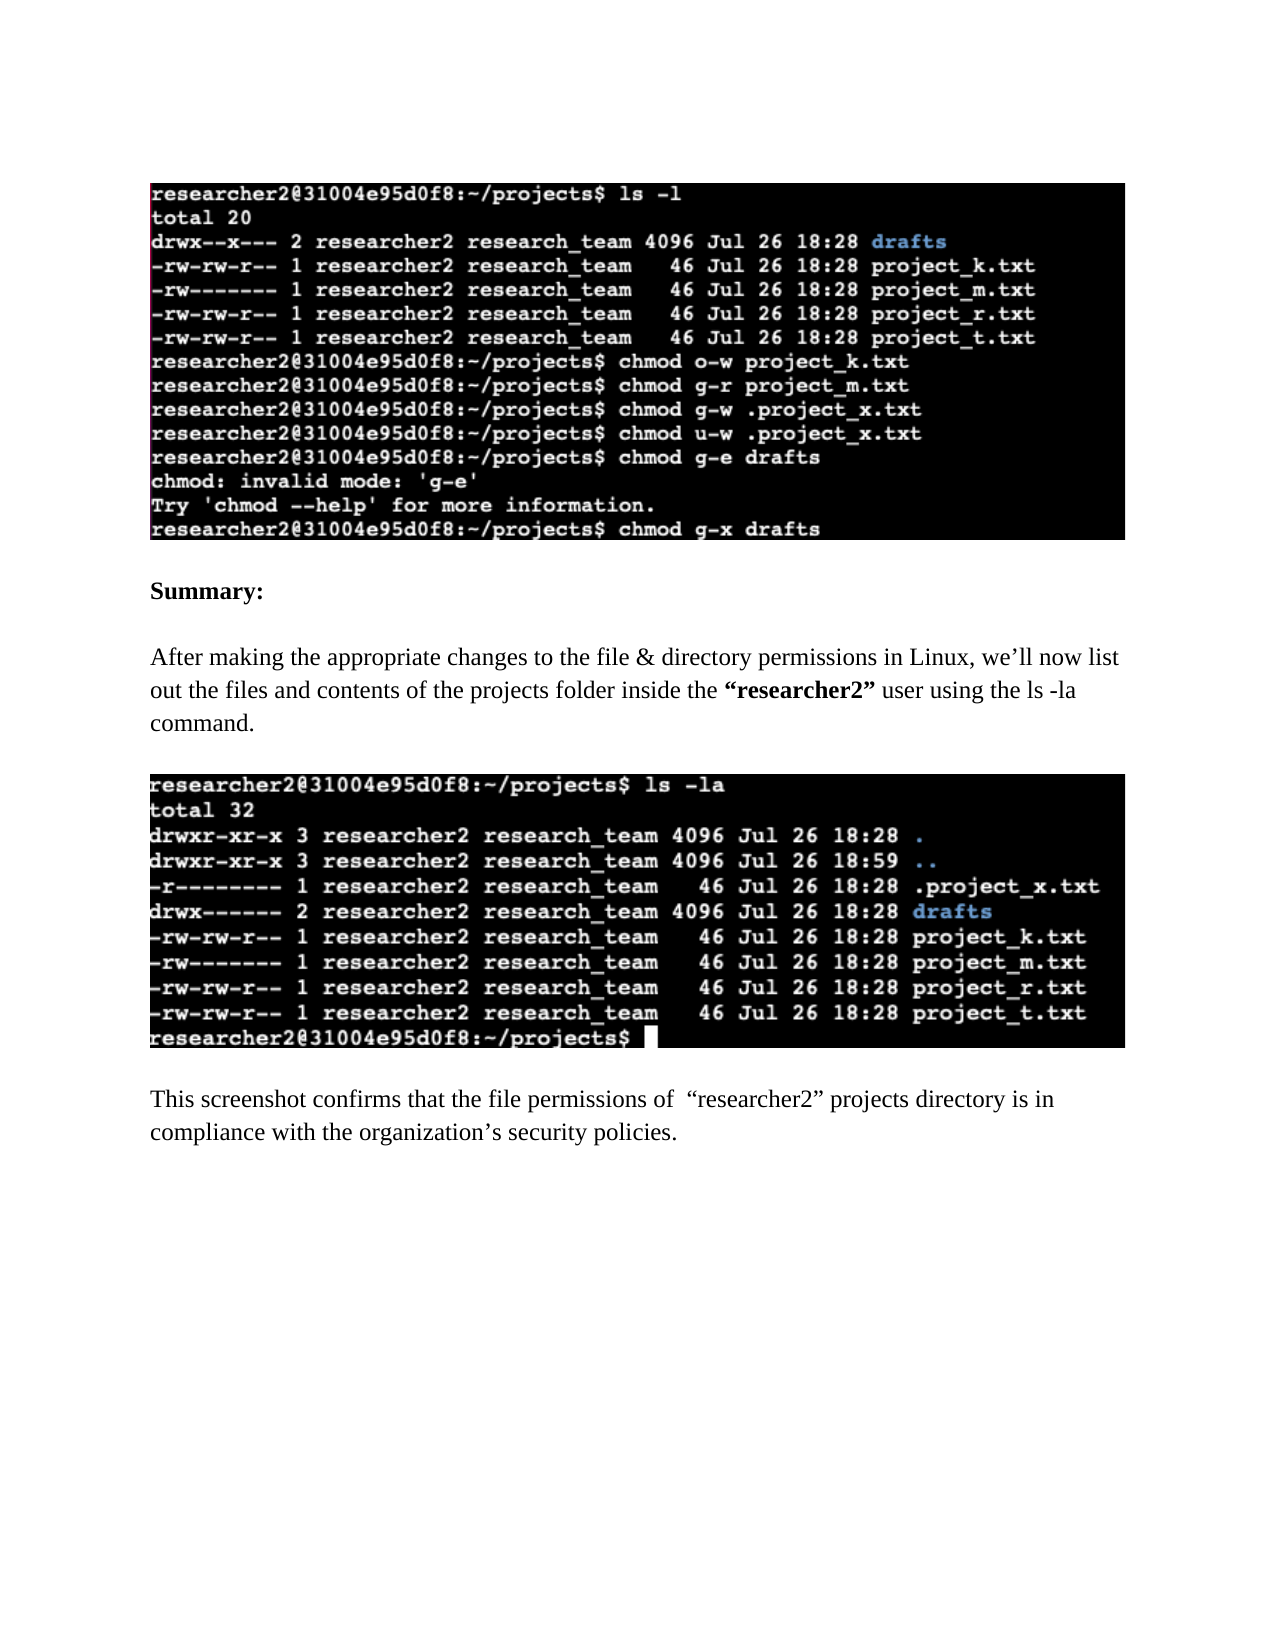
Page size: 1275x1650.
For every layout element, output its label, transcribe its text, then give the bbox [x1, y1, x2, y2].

text After making the appropriate changes to the file & directory permissions in Linux, we’ll now list out the files and contents of the projects folder inside the “researcher2” user using the ls -la command. [150, 642, 1125, 737]
text Summary: [150, 576, 1125, 605]
picture [150, 183, 1125, 540]
picture [150, 774, 1125, 1048]
text This screenshot confirms that the file permissions of “researcher2” projects directory is in compliance with the organization’s security policies. [150, 1084, 1125, 1146]
